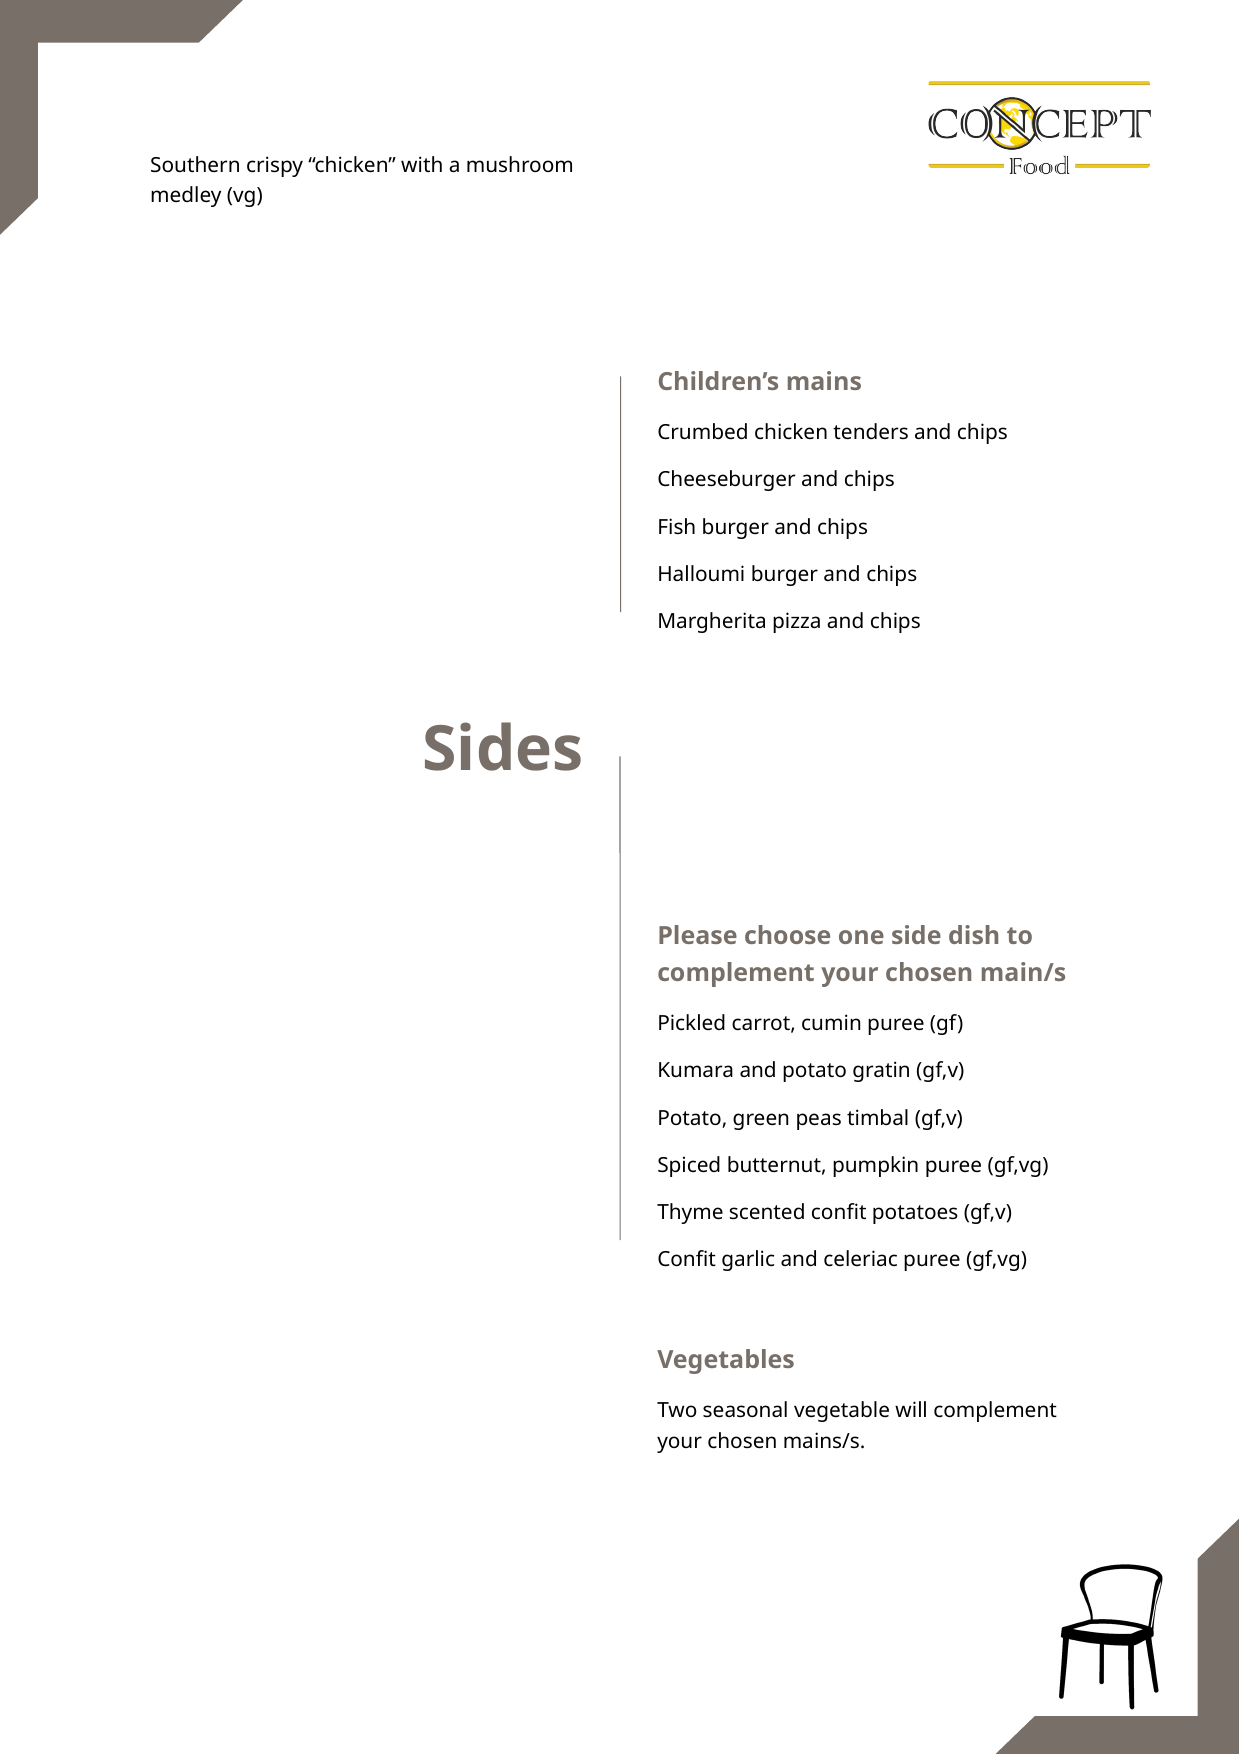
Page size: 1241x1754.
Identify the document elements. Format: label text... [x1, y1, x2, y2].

text Southern crispy “chicken” with a mushroom medley (vg) [150, 150, 583, 209]
subtitle Please choose one side dish to complement your chosen main/s [657, 918, 1090, 989]
text Margherita pizza and chips [657, 606, 1090, 635]
text Cheeseburger and chips [657, 464, 1090, 493]
picture [890, 51, 1189, 197]
subtitle Vegetables [657, 1342, 1090, 1376]
text Potato, green peas timbal (gf,v) [657, 1103, 1090, 1131]
text Spiced butternut, pumpkin puree (gf,vg) [657, 1150, 1090, 1178]
text Thyme scented confit potatoes (gf,v) [657, 1197, 1090, 1226]
subtitle Children’s mains [657, 364, 1090, 398]
text Kumara and potato gratin (gf,v) [657, 1055, 1090, 1084]
text Crumbed chicken tenders and chips [657, 417, 1090, 446]
text Fish burger and chips [657, 512, 1090, 540]
text Two seasonal vegetable will complement your chosen mains/s. [657, 1396, 1090, 1455]
text Pickled carrot, cumin puree (gf) [657, 1008, 1090, 1036]
subtitle Sides [150, 704, 583, 789]
picture [1026, 1558, 1198, 1716]
text Confit garlic and celeriac puree (gf,vg) [657, 1244, 1090, 1273]
text Halloumi burger and chips [657, 559, 1090, 587]
